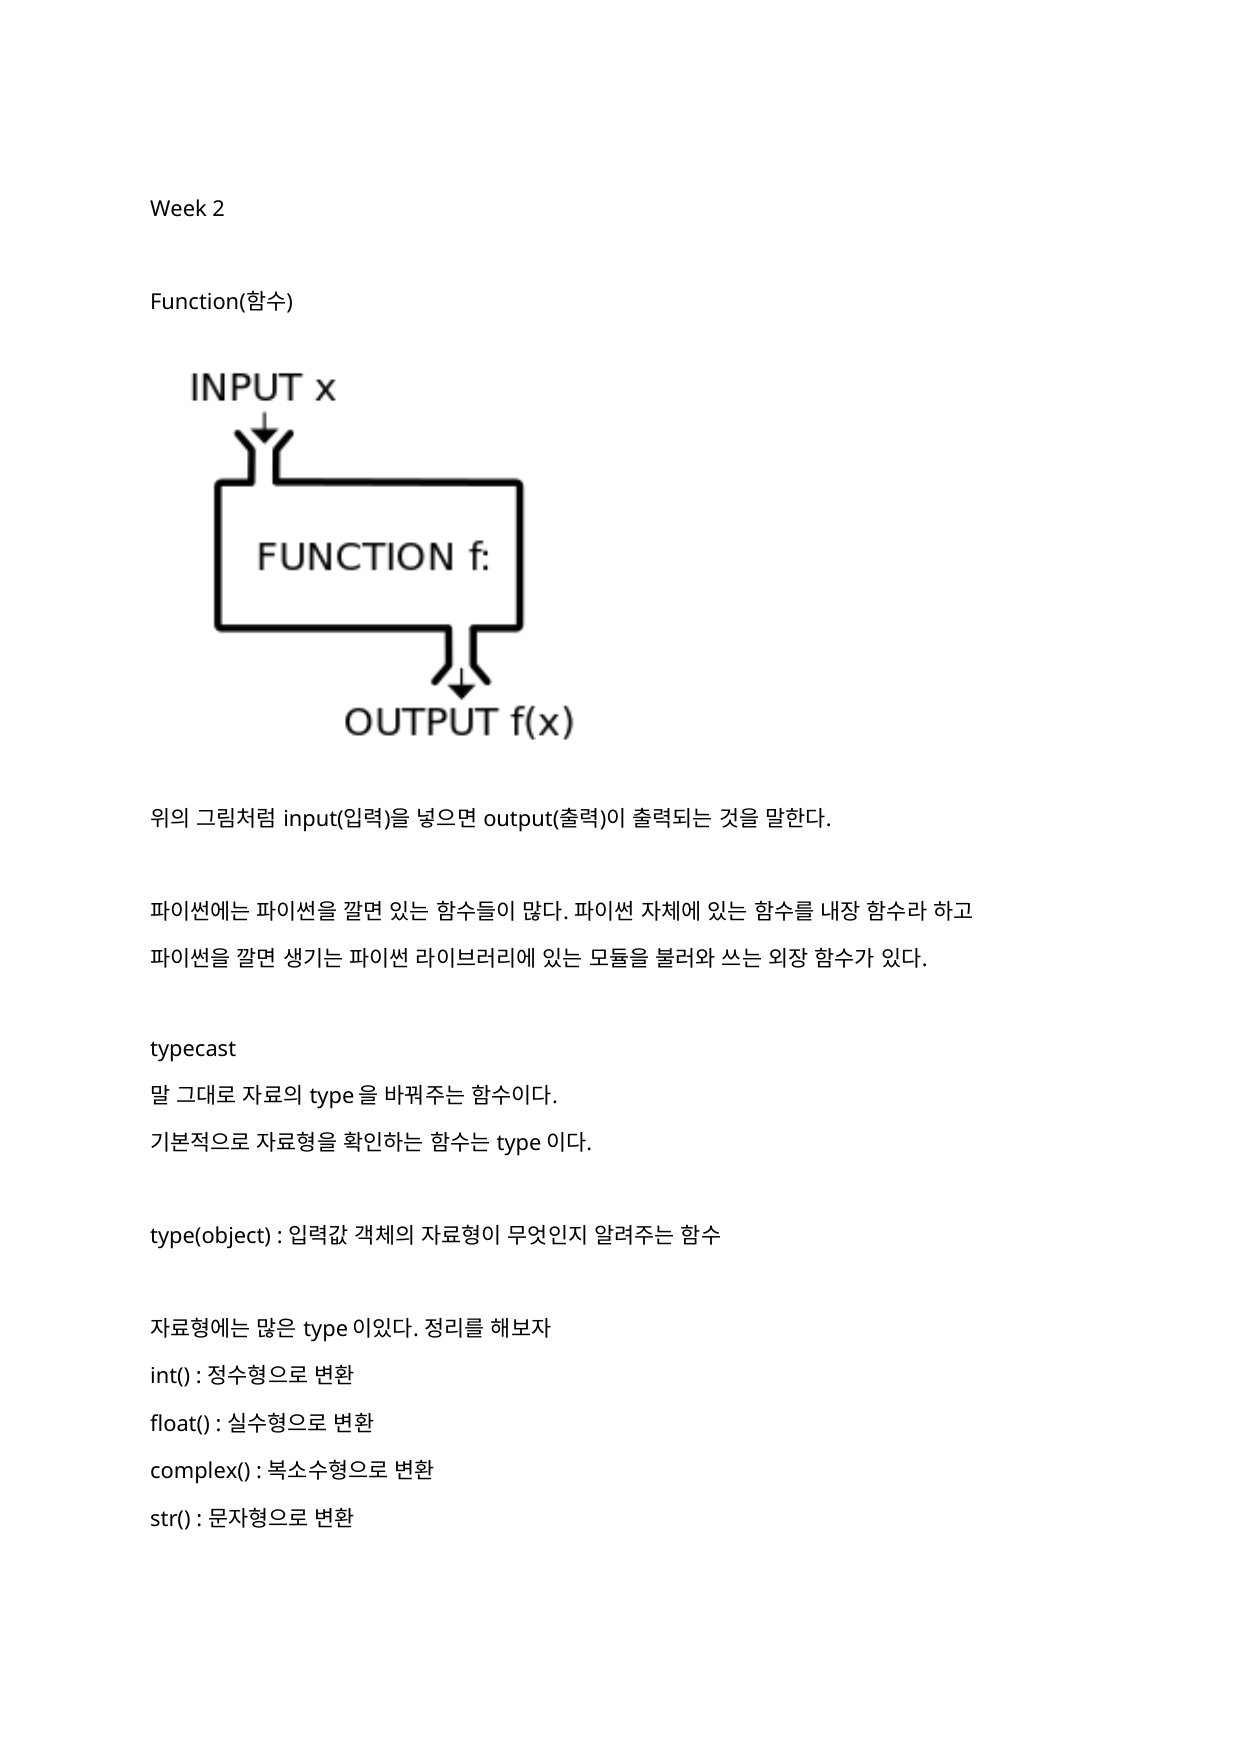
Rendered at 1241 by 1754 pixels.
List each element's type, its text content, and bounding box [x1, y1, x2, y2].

text int() : 정수형으로 변환 [150, 1358, 1090, 1390]
text Function(함수) [150, 284, 1090, 315]
text 말 그대로 자료의 type을 바꿔주는 함수이다. [150, 1078, 1090, 1110]
picture [150, 331, 609, 786]
text 기본적으로 자료형을 확인하는 함수는 type이다. [150, 1125, 1090, 1157]
text complex() : 복소수형으로 변환 [150, 1453, 1090, 1485]
text Week 2 [150, 193, 1090, 223]
text 위의 그림처럼 input(입력)을 넣으면 output(출력)이 출력되는 것을 말한다. [150, 801, 1090, 833]
text 파이썬에는 파이썬을 깔면 있는 함수들이 많다. 파이썬 자체에 있는 함수를 내장 함수라 하고 [150, 894, 1090, 926]
text str() : 문자형으로 변환 [150, 1501, 1090, 1532]
text 파이썬을 깔면 생기는 파이썬 라이브러리에 있는 모듈을 불러와 쓰는 외장 함수가 있다. [150, 941, 1090, 973]
text float() : 실수형으로 변환 [150, 1406, 1090, 1438]
text typecast [150, 1033, 1090, 1062]
text 자료형에는 많은 type이있다. 정리를 해보자 [150, 1311, 1090, 1343]
text type(object) : 입력값 객체의 자료형이 무엇인지 알려주는 함수 [150, 1218, 1090, 1250]
